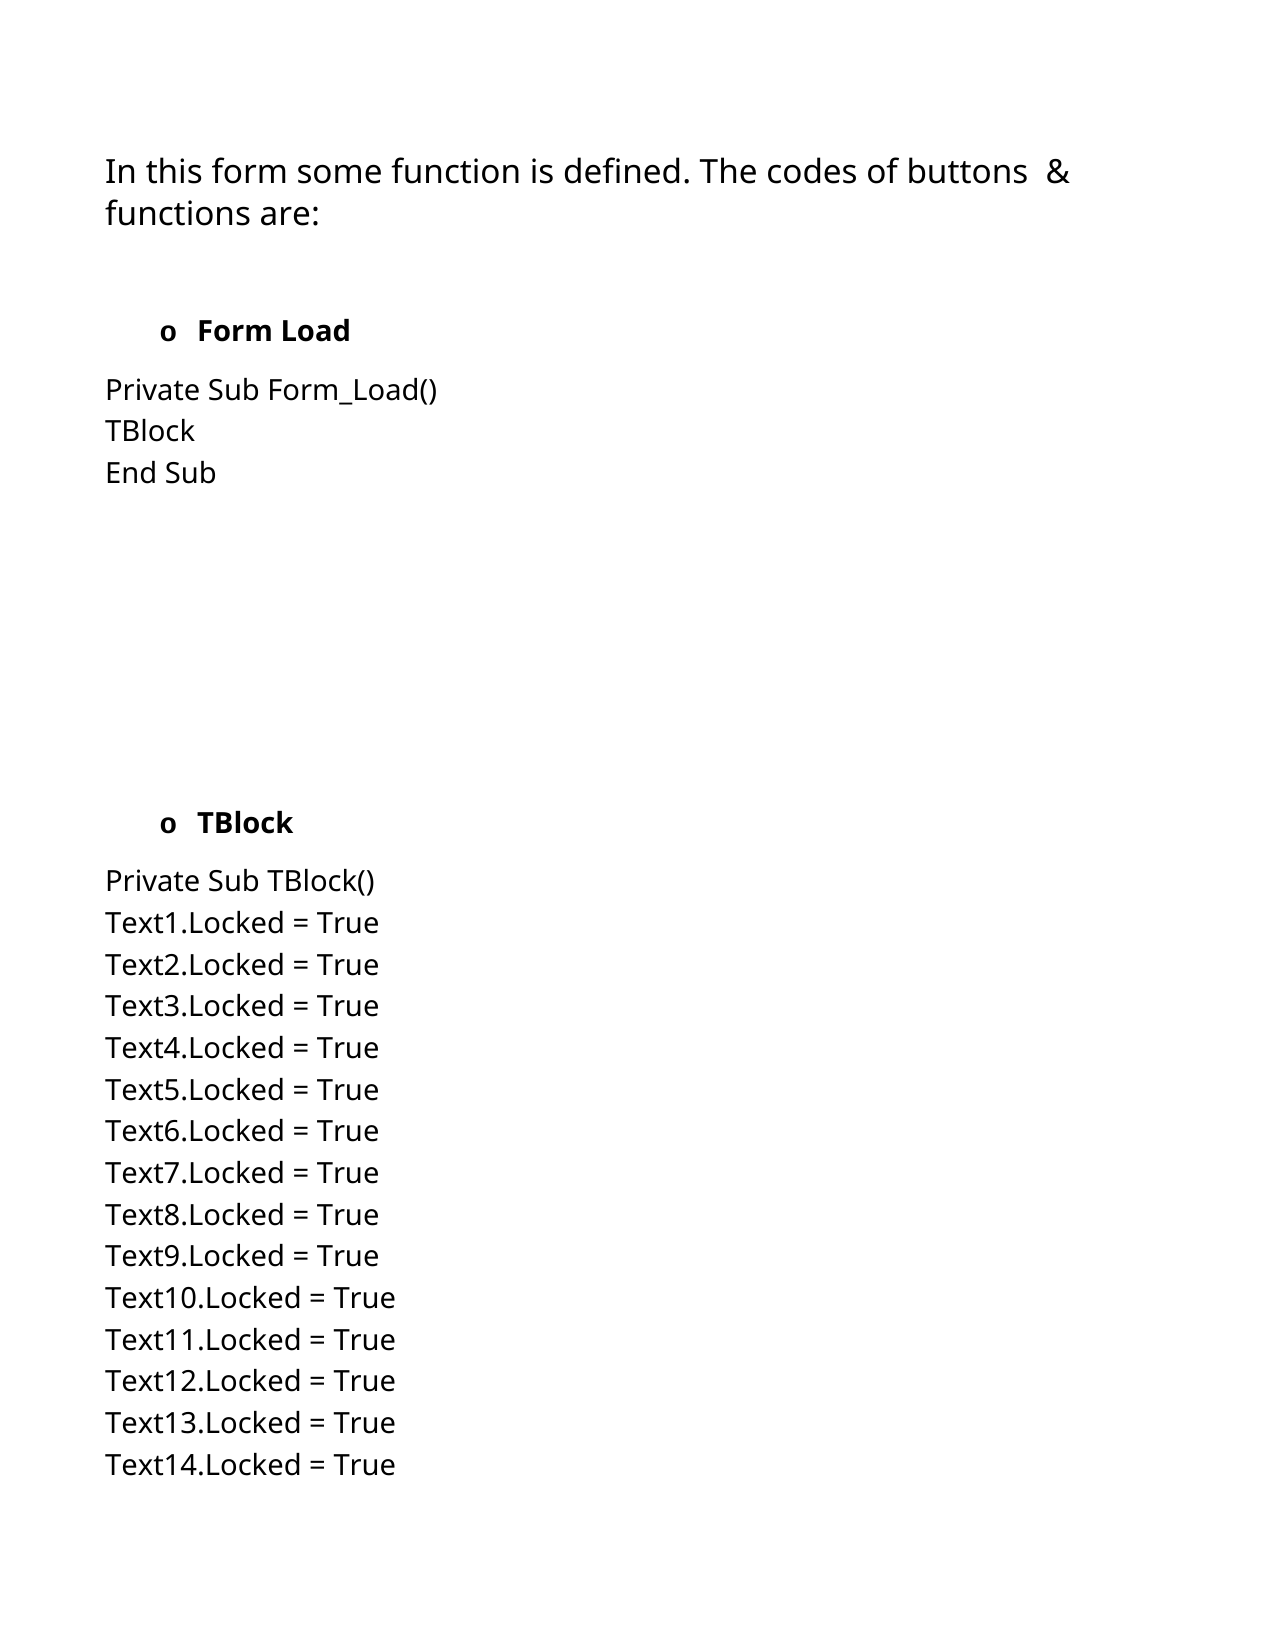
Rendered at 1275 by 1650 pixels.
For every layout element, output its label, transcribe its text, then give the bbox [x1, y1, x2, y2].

text Text12.Locked = True [105, 1358, 1125, 1400]
text Text2.Locked = True [105, 942, 1125, 983]
text Text7.Locked = True [105, 1150, 1125, 1192]
text Text9.Locked = True [105, 1233, 1125, 1275]
text Text4.Locked = True [105, 1025, 1125, 1067]
text Text14.Locked = True [105, 1442, 1125, 1483]
text Text6.Locked = True [105, 1108, 1125, 1150]
text Text3.Locked = True [105, 983, 1125, 1025]
text Text11.Locked = True [105, 1317, 1125, 1358]
list Form Load [159, 308, 1125, 350]
text Text10.Locked = True [105, 1275, 1125, 1317]
text Text1.Locked = True [105, 900, 1125, 942]
text Private Sub Form_Load() [105, 367, 1125, 408]
text Private Sub TBlock() [105, 858, 1125, 900]
list TBlock [159, 800, 1125, 842]
text Text8.Locked = True [105, 1192, 1125, 1233]
text End Sub [105, 450, 1125, 492]
text Text13.Locked = True [105, 1400, 1125, 1442]
text Text5.Locked = True [105, 1067, 1125, 1108]
text In this form some function is defined. The codes of buttons & functions are: [105, 150, 1125, 233]
text TBlock [105, 408, 1125, 450]
